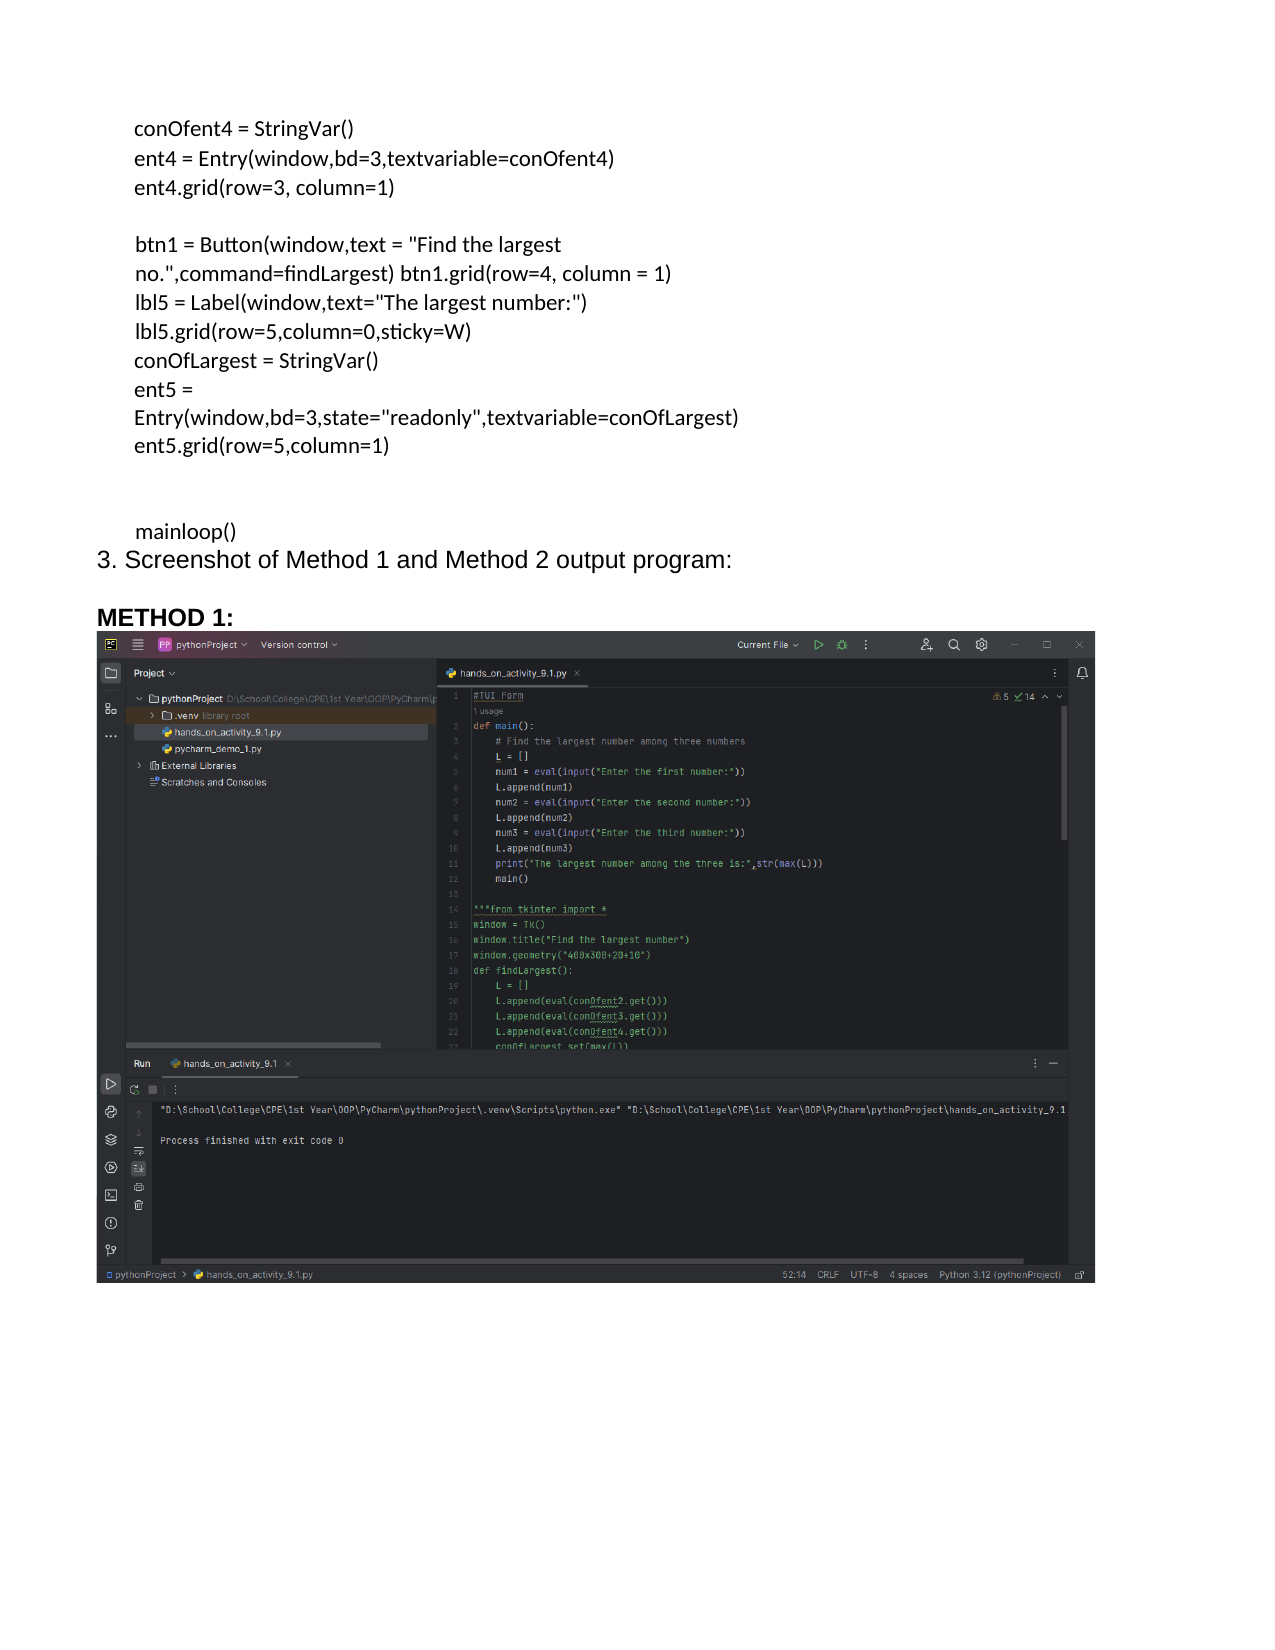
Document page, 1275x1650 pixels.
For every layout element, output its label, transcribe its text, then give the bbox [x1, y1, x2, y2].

text 3. Screenshot of Method 1 and Method 2 output program: [97, 545, 1224, 574]
text ent4.grid(row=3, column=1) [134, 173, 1224, 201]
text conOfLargest = StringVar() [134, 346, 1224, 374]
text btn1 = Button(window,text = "Find the largest no.",command=findLargest) btn1.grid(row=4, column = 1) [135, 230, 826, 287]
text lbl5 = Label(window,text="The largest number:") [135, 288, 1224, 316]
text conOfent4 = StringVar() [134, 114, 1224, 143]
text lbl5.grid(row=5,column=0,sticky=W) [135, 317, 1224, 345]
text ent5 = Entry(window,bd=3,state="readonly",textvariable=conOfLargest) ent5.grid(row=5,column=1) [134, 375, 802, 460]
text mainloop() [135, 517, 1224, 545]
picture [96, 631, 1096, 1283]
text METHOD 1: [97, 602, 1224, 631]
text ent4 = Entry(window,bd=3,textvariable=conOfent4) [134, 144, 1224, 172]
